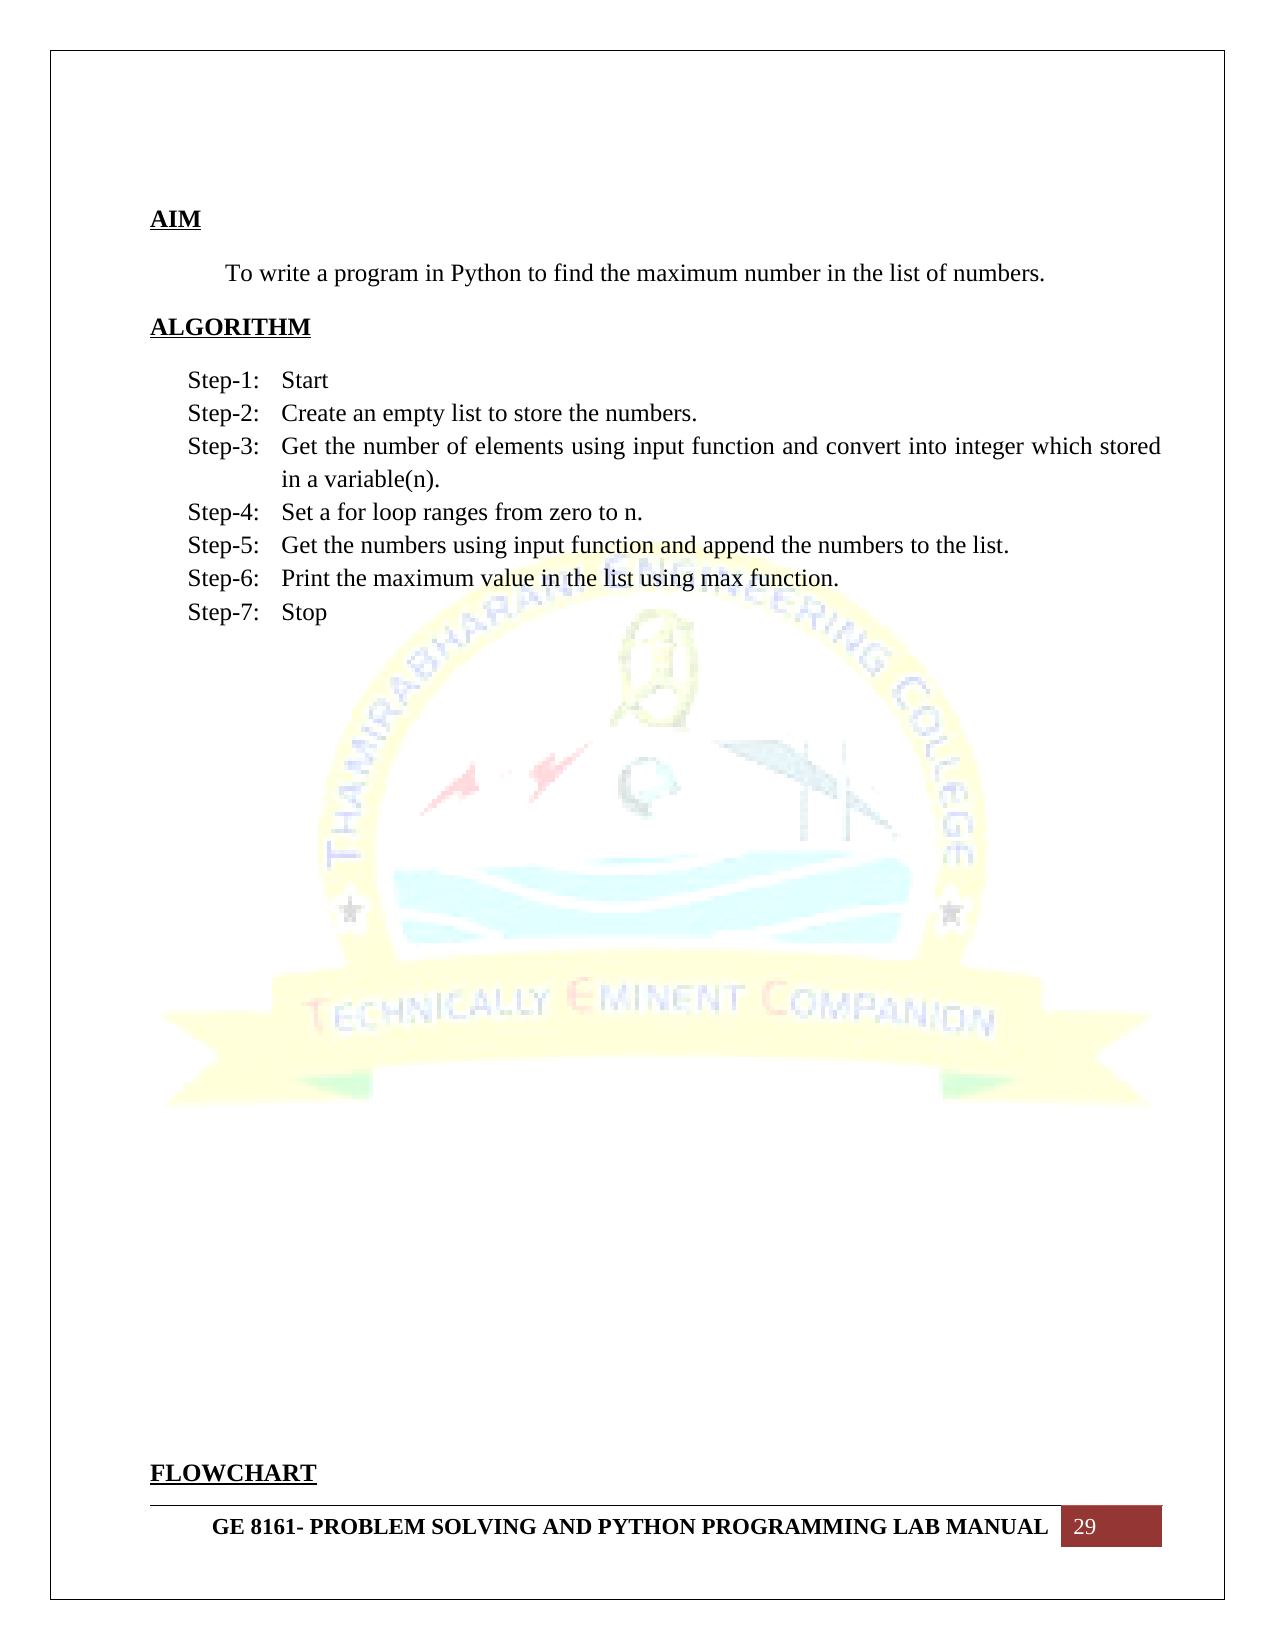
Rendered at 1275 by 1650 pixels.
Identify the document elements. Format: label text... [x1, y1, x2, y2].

text To write a program in Python to find the maximum number in the list of numbers. [150, 258, 1162, 286]
list Get the numbers using input function and append the numbers to the list. [187, 531, 1162, 559]
text FLOWCHART [150, 1458, 1162, 1487]
text AIM [150, 204, 1162, 233]
list Stop [187, 597, 1162, 625]
list Create an empty list to store the numbers. [187, 398, 1162, 427]
list Print the maximum value in the list using max function. [187, 563, 1162, 592]
text ALGORITHM [150, 312, 1162, 340]
list Start [187, 365, 1162, 394]
list Get the number of elements using input function and convert into integer which stored in a variable(n). [187, 431, 1162, 493]
list Set a for loop ranges from zero to n. [187, 497, 1162, 526]
